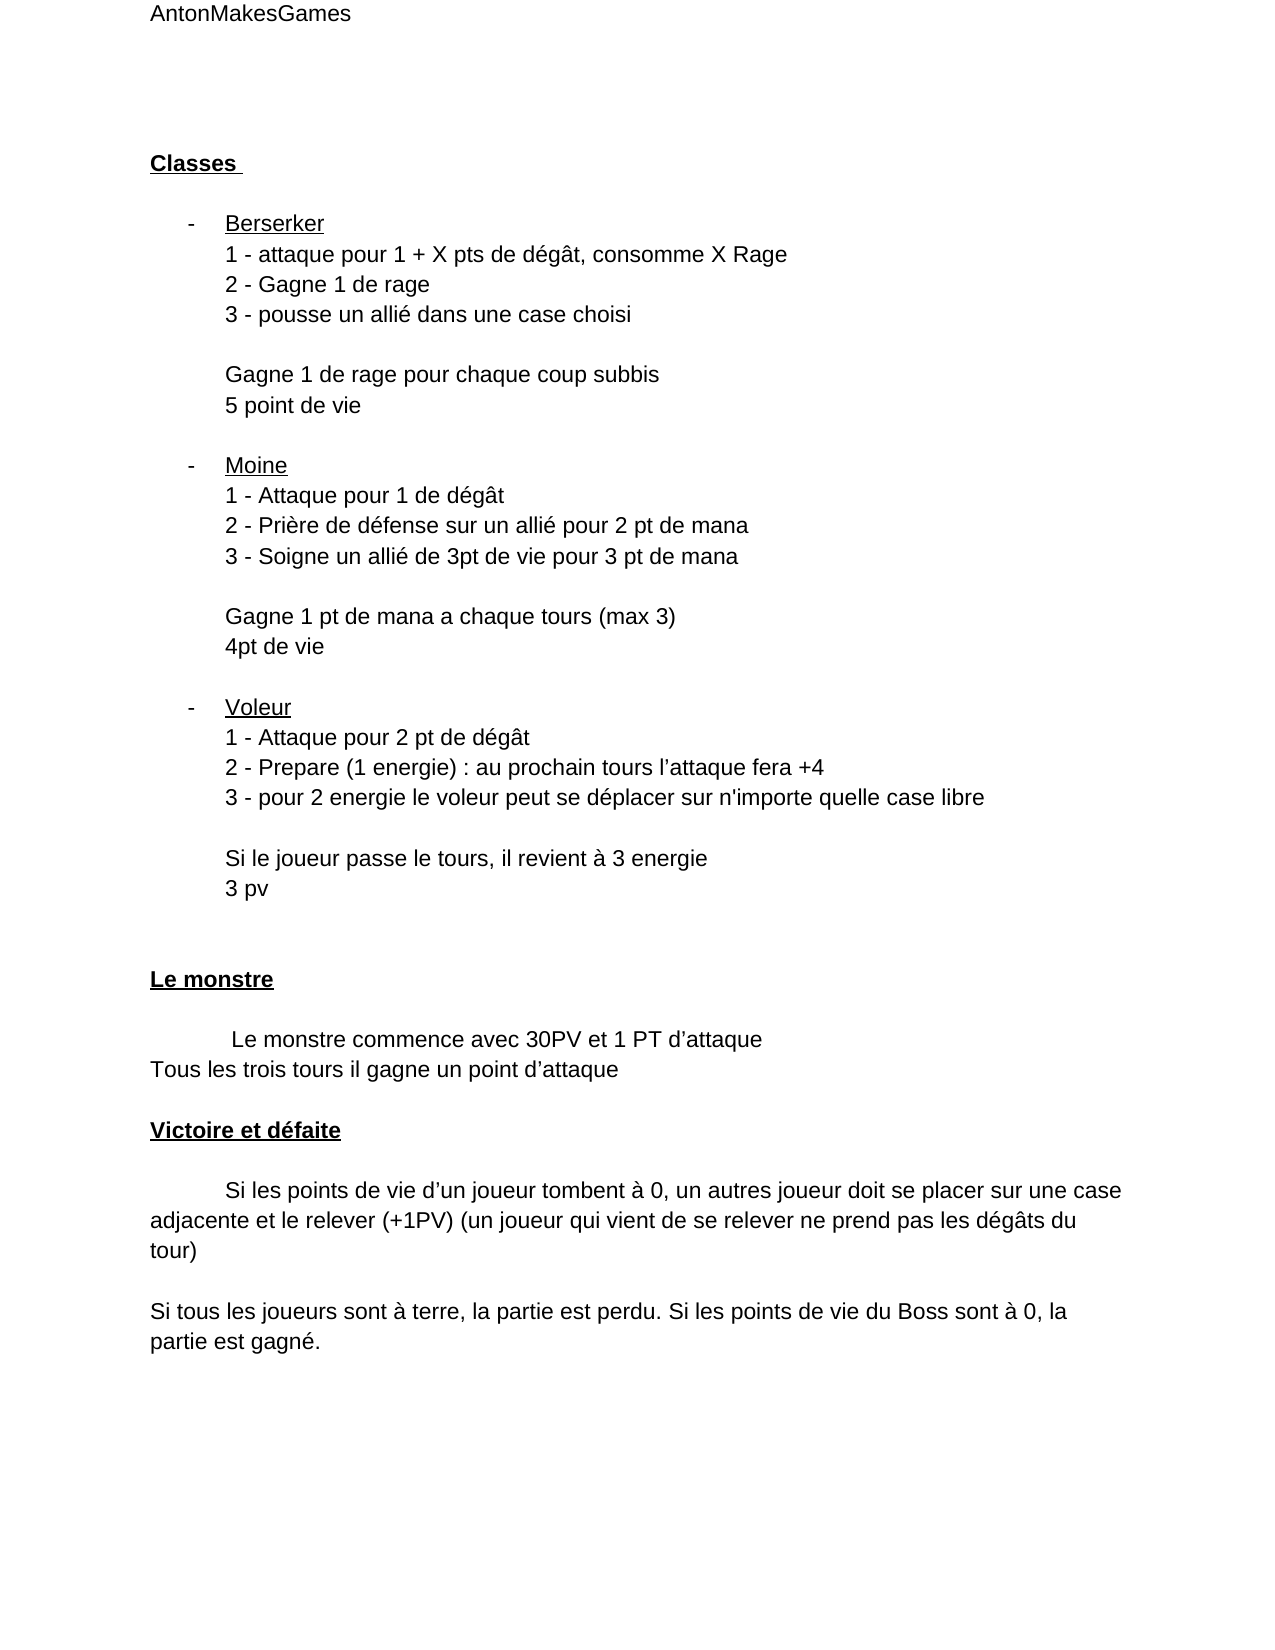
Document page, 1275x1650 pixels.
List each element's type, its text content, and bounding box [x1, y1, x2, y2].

text 2 - Prepare (1 energie) : au prochain tours l’attaque fera +4 [150, 754, 1125, 781]
text Victoire et défaite [150, 1117, 1125, 1143]
text 3 - Soigne un allié de 3pt de vie pour 3 pt de mana [150, 543, 1125, 569]
text Gagne 1 pt de mana a chaque tours (max 3) [150, 603, 1125, 629]
text 1 - Attaque pour 1 de dégât [150, 482, 1125, 509]
text Tous les trois tours il gagne un point d’attaque [150, 1056, 1125, 1083]
list Voleur [187, 694, 1125, 720]
text Classes [150, 150, 1125, 176]
text 2 - Gagne 1 de rage [150, 271, 1125, 297]
list Moine [187, 452, 1125, 478]
text Le monstre [150, 966, 1125, 992]
text 3 pv [150, 875, 1125, 901]
text 2 - Prière de défense sur un allié pour 2 pt de mana [150, 512, 1125, 539]
text 3 - pousse un allié dans une case choisi [150, 301, 1125, 327]
text 5 point de vie [150, 392, 1125, 418]
text Gagne 1 de rage pour chaque coup subbis [150, 361, 1125, 388]
text Si les points de vie d’un joueur tombent à 0, un autres joueur doit se placer sur une case adjacente et le relever (+1PV) (un joueur qui vient de se relever ne prend pas les dégâts du tour) [150, 1177, 1125, 1264]
text 1 - Attaque pour 2 pt de dégât [150, 724, 1125, 750]
text 4pt de vie [150, 633, 1125, 660]
text Si le joueur passe le tours, il revient à 3 energie [150, 845, 1125, 871]
list Berserker [187, 210, 1125, 237]
text 3 - pour 2 energie le voleur peut se déplacer sur n'importe quelle case libre [150, 784, 1125, 811]
text Le monstre commence avec 30PV et 1 PT d’attaque [150, 1026, 1125, 1052]
text 1 - attaque pour 1 + X pts de dégât, consomme X Rage [150, 241, 1125, 267]
text Si tous les joueurs sont à terre, la partie est perdu. Si les points de vie du Boss sont à 0, la partie est gagné. [150, 1298, 1125, 1354]
